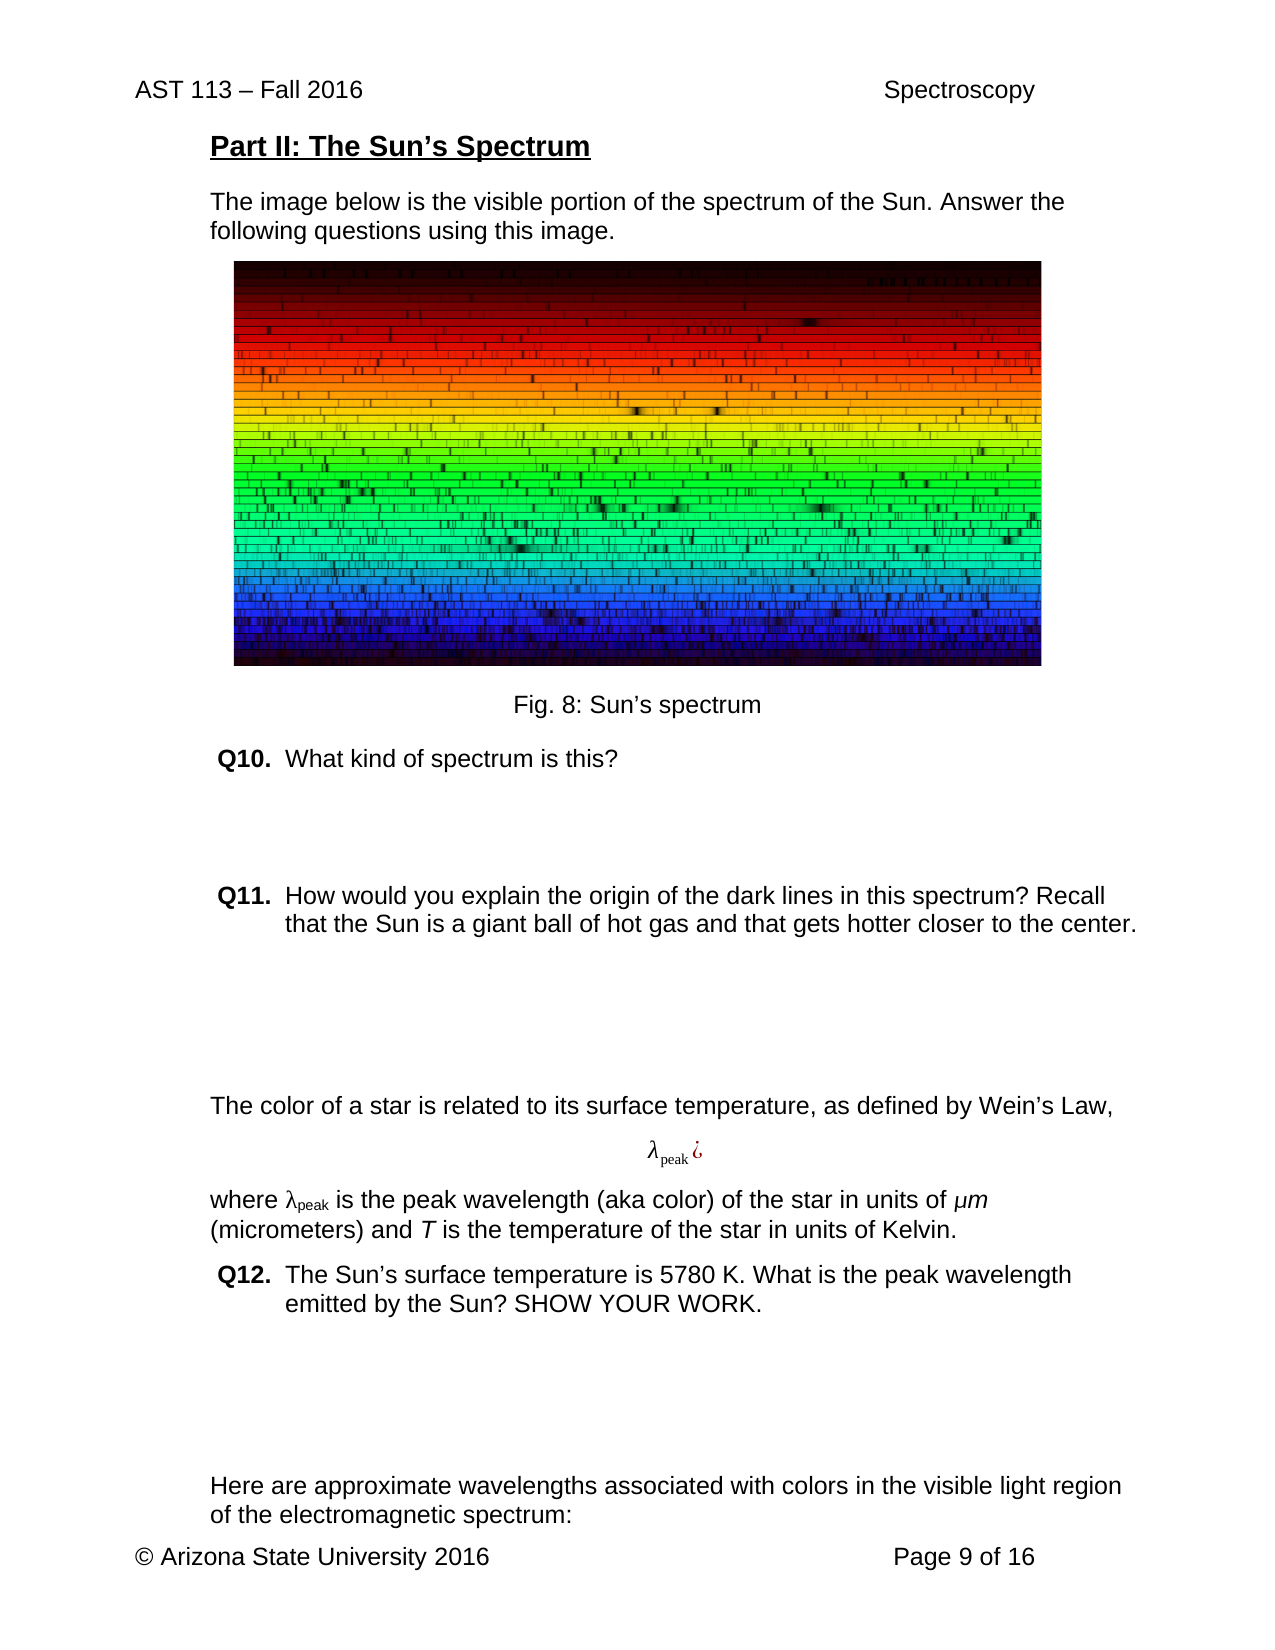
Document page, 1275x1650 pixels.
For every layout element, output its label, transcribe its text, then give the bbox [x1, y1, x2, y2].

picture [233, 261, 1042, 666]
text where λpeak is the peak wavelength (aka color) of the star in units of µm (micrometers) and T is the temperature of the star in units of Kelvin. [210, 1184, 1140, 1244]
list The Sun’s surface temperature is 5780 K. What is the peak wavelength emitted by the Sun? SHOW YOUR WORK. [247, 1260, 1140, 1318]
text The image below is the visible portion of the spectrum of the Sun. Answer the following questions using this image. [210, 187, 1140, 245]
list What kind of spectrum is this? [247, 744, 1140, 773]
subtitle Part II: The Sun’s Spectrum [210, 129, 1140, 162]
text Here are approximate wavelengths associated with colors in the visible light region of the electromagnetic spectrum: [210, 1471, 1140, 1528]
list How would you explain the origin of the dark lines in this spectrum? Recall that the Sun is a giant ball of hot gas and that gets hotter closer to the center. [247, 881, 1140, 938]
text The color of a star is related to its surface temperature, as defined by Wein’s Law, [210, 1091, 1140, 1120]
text Fig. 8: Sun’s spectrum [135, 691, 1140, 719]
